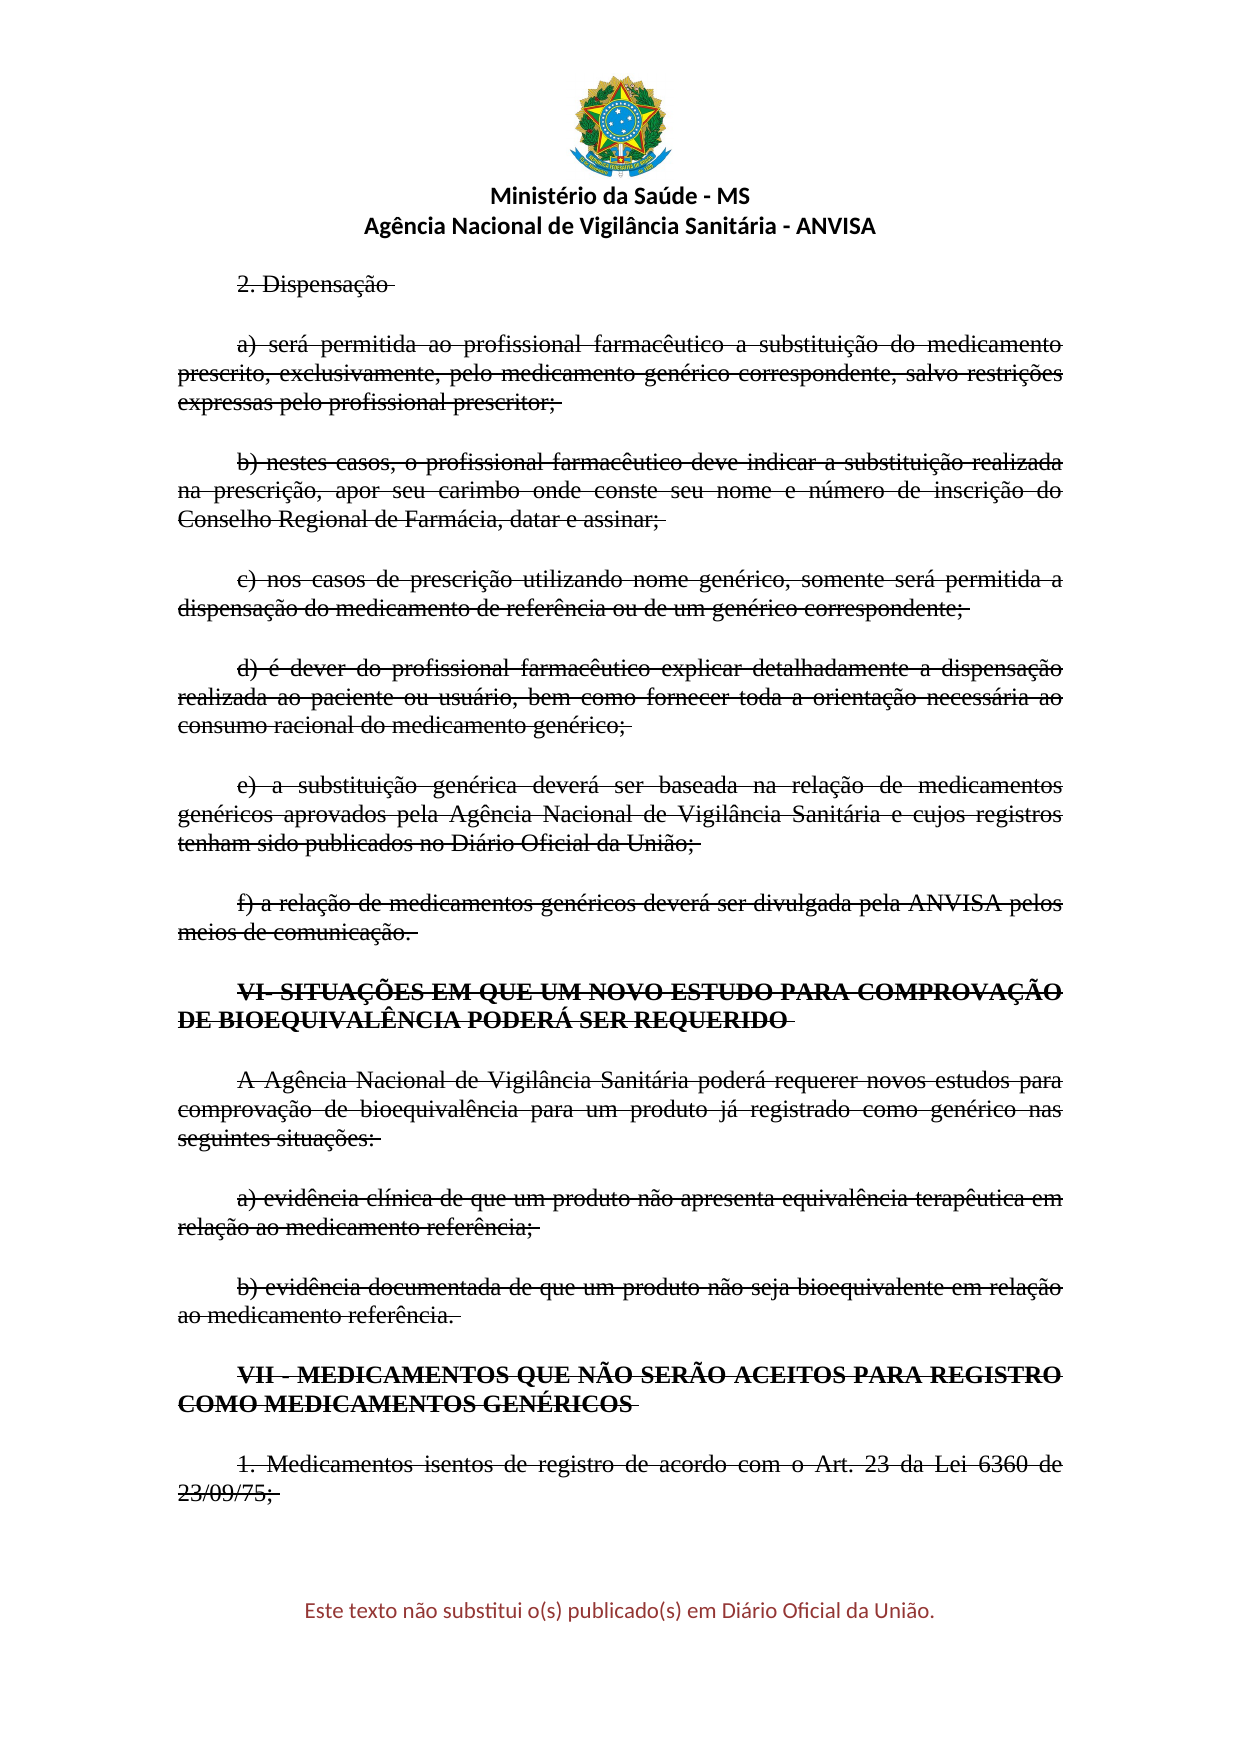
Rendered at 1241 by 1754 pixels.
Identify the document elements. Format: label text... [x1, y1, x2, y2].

text 2. Dispensação [177, 269, 1063, 298]
text b) nestes casos, o profissional farmacêutico deve indicar a substituição realizada na prescrição, apor seu carimbo onde conste seu nome e número de inscrição do Conselho Regional de Farmácia, datar e assinar; [177, 492, 1063, 533]
text a) será permitida ao profissional farmacêutico a substituição do medicamento prescrito, exclusivamente, pelo medicamento genérico correspondente, salvo restrições expressas pelo profissional prescritor; [177, 329, 1063, 373]
text A Agência Nacional de Vigilância Sanitária poderá requerer novos estudos para comprovação de bioequivalência para um produto já registrado como genérico nas seguintes situações: [177, 1111, 1063, 1152]
text f) a relação de medicamentos genéricos deverá ser divulgada pela ANVISA pelos meios de comunicação. [177, 888, 1063, 945]
text a) evidência clínica de que um produto não apresenta equivalência terapêutica em relação ao medicamento referência; [177, 1183, 1063, 1240]
text A Agência Nacional de Vigilância Sanitária poderá requerer novos estudos para comprovação de bioequivalência para um produto já registrado como genérico nas seguintes situações: [177, 1065, 1063, 1110]
text VI- SITUAÇÕES EM QUE UM NOVO ESTUDO PARA COMPROVAÇÃO DE BIOEQUIVALÊNCIA PODERÁ SER REQUERIDO [177, 977, 1063, 1034]
text e) a substituição genérica deverá ser baseada na relação de medicamentos genéricos aprovados pela Agência Nacional de Vigilância Sanitária e cujos registros tenham sido publicados no Diário Oficial da União; [177, 770, 1063, 815]
text c) nos casos de prescrição utilizando nome genérico, somente será permitida a dispensação do medicamento de referência ou de um genérico correspondente; [177, 564, 1063, 622]
text d) é dever do profissional farmacêutico explicar detalhadamente a dispensação realizada ao paciente ou usuário, bem como fornecer toda a orientação necessária ao consumo racional do medicamento genérico; [177, 699, 1063, 739]
text e) a substituição genérica deverá ser baseada na relação de medicamentos genéricos aprovados pela Agência Nacional de Vigilância Sanitária e cujos registros tenham sido publicados no Diário Oficial da União; [177, 816, 1063, 857]
picture [566, 73, 674, 180]
text b) nestes casos, o profissional farmacêutico deve indicar a substituição realizada na prescrição, apor seu carimbo onde conste seu nome e número de inscrição do Conselho Regional de Farmácia, datar e assinar; [177, 447, 1063, 491]
text 1. Medicamentos isentos de registro de acordo com o Art. 23 da Lei 6360 de 23/09/75; [177, 1449, 1063, 1507]
text b) evidência documentada de que um produto não seja bioequivalente em relação ao medicamento referência. [177, 1272, 1063, 1329]
text d) é dever do profissional farmacêutico explicar detalhadamente a dispensação realizada ao paciente ou usuário, bem como fornecer toda a orientação necessária ao consumo racional do medicamento genérico; [177, 653, 1063, 697]
text a) será permitida ao profissional farmacêutico a substituição do medicamento prescrito, exclusivamente, pelo medicamento genérico correspondente, salvo restrições expressas pelo profissional prescritor; [177, 374, 1063, 415]
text VII - MEDICAMENTOS QUE NÃO SERÃO ACEITOS PARA REGISTRO COMO MEDICAMENTOS GENÉRICOS [177, 1360, 1063, 1418]
